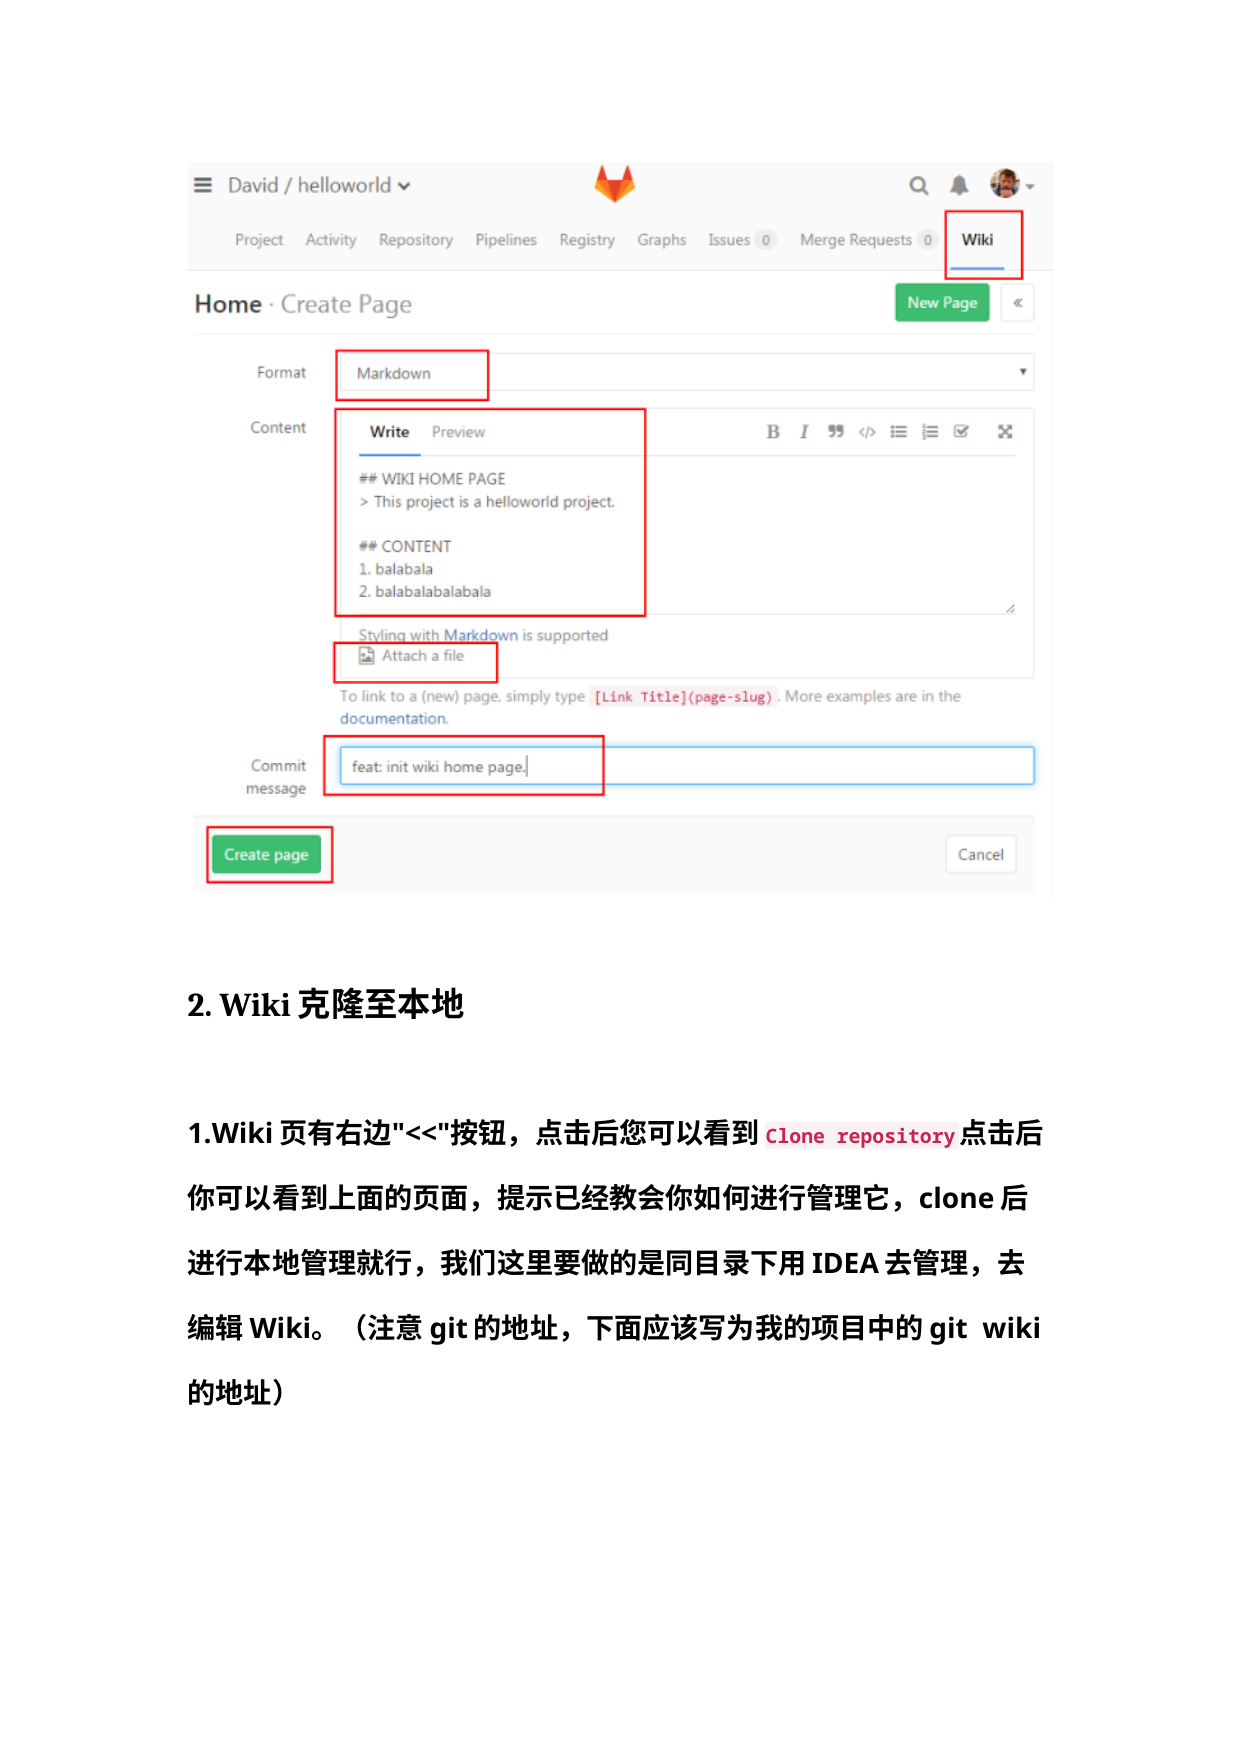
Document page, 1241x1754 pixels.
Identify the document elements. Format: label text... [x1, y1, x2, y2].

subtitle 1.Wiki页有右边"<<"按钮，点击后您可以看到Clone repository点击后你可以看到上面的页面，提示已经教会你如何进行管理它，clone后进行本地管理就行，我们这里要做的是同目录下用IDEA去管理，去编辑Wiki。（注意git的地址，下面应该写为我的项目中的git wiki的地址） [187, 1098, 1053, 1423]
picture [187, 162, 1053, 900]
subtitle 2. Wiki克隆至本地 [187, 969, 1053, 1034]
